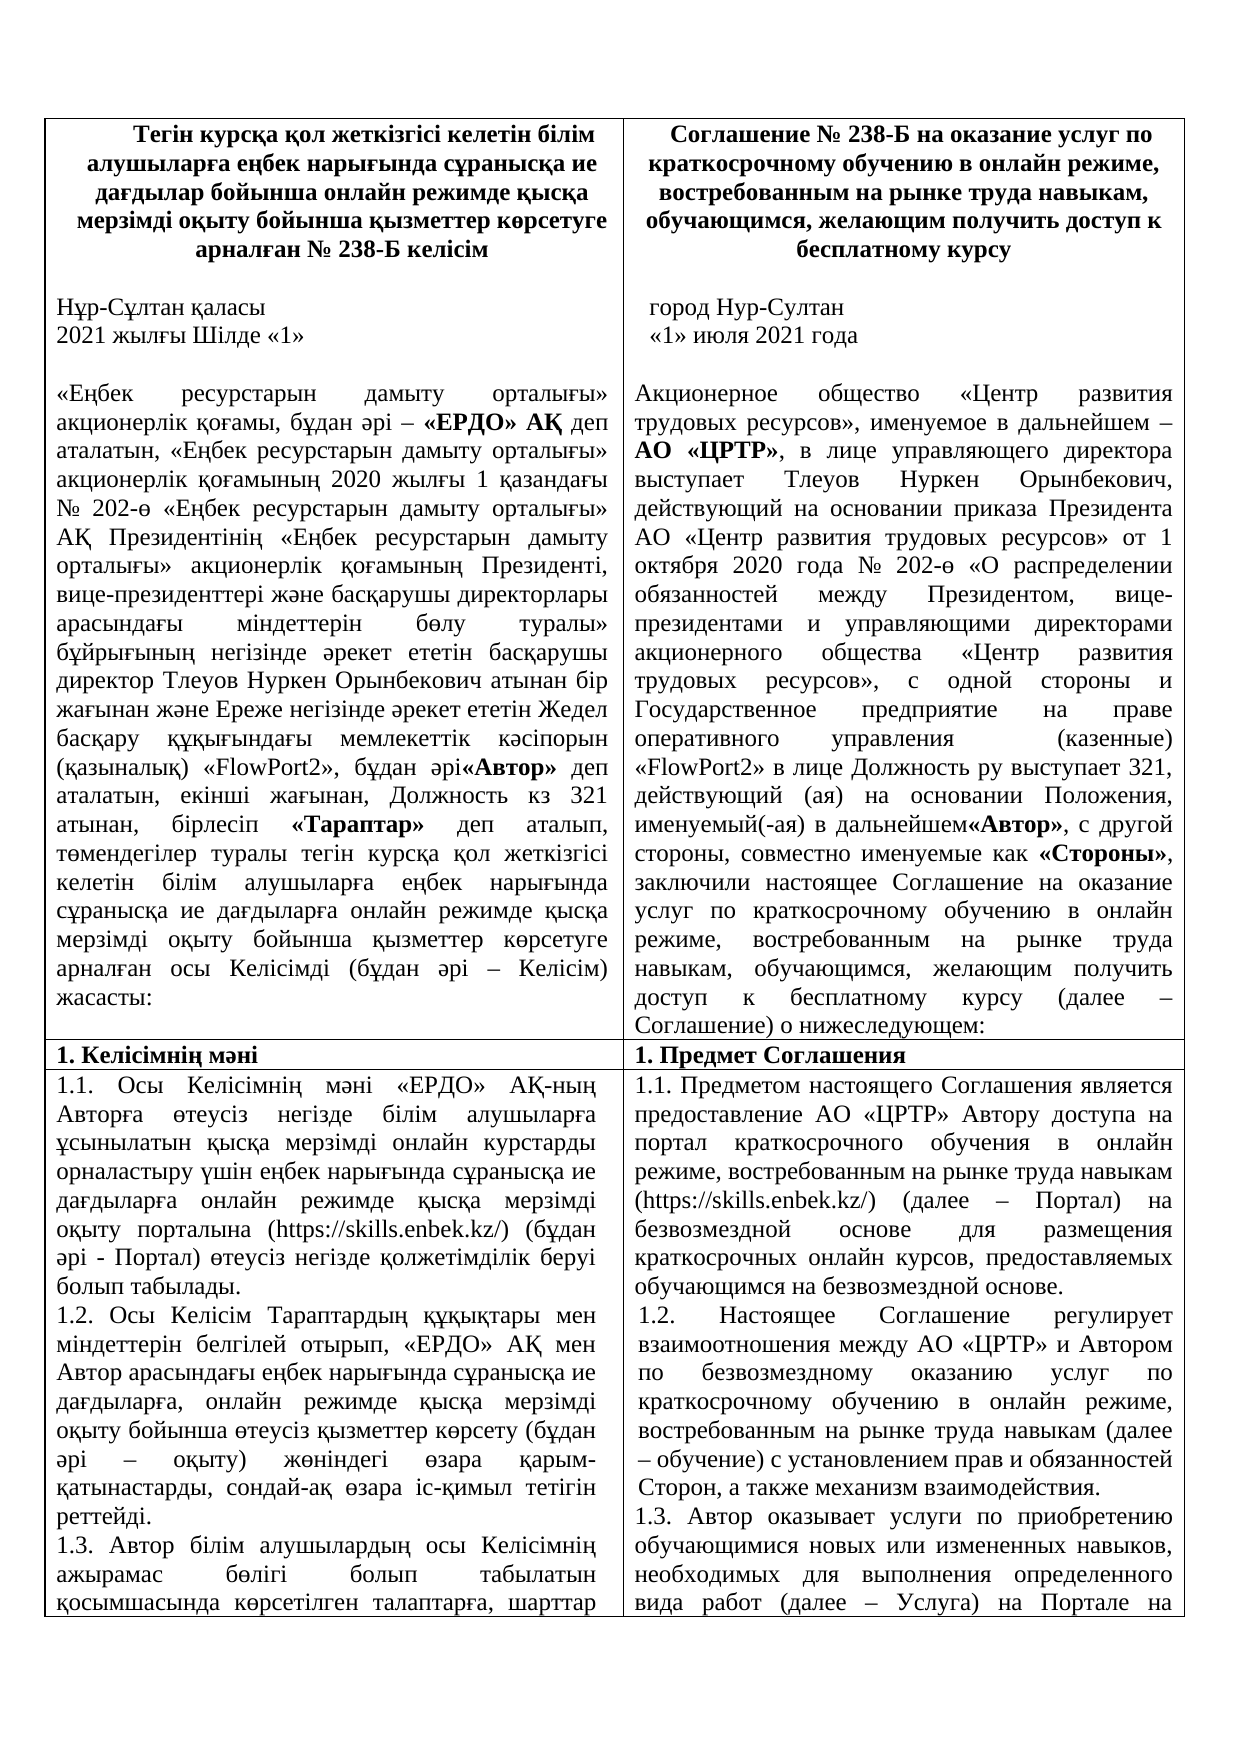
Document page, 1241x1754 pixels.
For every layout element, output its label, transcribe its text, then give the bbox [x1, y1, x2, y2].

table_cell 1. Келісімнің мәні [46, 1040, 623, 1069]
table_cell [624, 1070, 1184, 1616]
table_cell 1. Предмет Соглашения [624, 1040, 1184, 1069]
table_header Тегін курсқа қол жеткізгісі келетін білім алушыларға еңбек нарығында сұранысқа ие дағдылар бойынша онлайн режимде қысқа мерзімді оқыту бойынша қызметтер көрсетуге арналған № 238-Б келісім Нұр-Сұлтан қаласы 2021 жылғы Шілде «1» «Еңбек ресурстарын дамыту орталығы» акционерлік қоғамы, бұдан әрі – «ЕРДО» АҚ деп аталатын, «Еңбек ресурстарын дамыту орталығы» акционерлік қоғамының 2020 жылғы 1 қазандағы № 202-ө «Еңбек ресурстарын дамыту орталығы» АҚ Президентінің «Еңбек ресурстарын дамыту орталығы» акционерлік қоғамының Президенті, вице-президенттері және басқарушы директорлары арасындағы міндеттерін бөлу туралы» бұйрығының негізінде әрекет ететін басқарушы директор Тлеуов Нуркен Орынбекович атынан бір жағынан және Ереже негізінде әрекет ететін Жедел басқару құқығындағы мемлекеттік кәсіпорын (қазыналық) «FlowPort2», бұдан әрі «Автор» деп аталатын, екінші жағынан, Должность кз 321 атынан, бірлесіп «Тараптар» деп аталып, төмендегілер туралы тегін курсқа қол жеткізгісі келетін білім алушыларға еңбек нарығында сұранысқа ие дағдыларға онлайн режимде қысқа мерзімді оқыту бойынша қызметтер көрсетуге арналған осы Келісімді (бұдан әрі – Келісім) жасасты: [46, 119, 623, 1039]
table_header Соглашение № 238-Б на оказание услуг по краткосрочному обучению в онлайн режиме, востребованным на рынке труда навыкам, обучающимся, желающим получить доступ к бесплатному курсу город Нур-Султан «1» июля 2021 года Акционерное общество «Центр развития трудовых ресурсов», именуемое в дальнейшем – АО «ЦРТР», в лице управляющего директора выступает Тлеуов Нуркен Орынбекович, действующий на основании приказа Президента АО «Центр развития трудовых ресурсов» от 1 октября 2020 года № 202-ө «О распределении обязанностей между Президентом, вице-президентами и управляющими директорами акционерного общества «Центр развития трудовых ресурсов», с одной стороны и Государственное предприятие на праве оперативного управления (казенные) «FlowPort2» в лице Должность ру выступает 321, действующий (ая) на основании Положения, именуемый(-ая) в дальнейшем «Автор», с другой стороны, совместно именуемые как «Стороны», заключили настоящее Соглашение на оказание услуг по краткосрочному обучению в онлайн режиме, востребованным на рынке труда навыкам, обучающимся, желающим получить доступ к бесплатному курсу (далее – Соглашение) о нижеследующем: [624, 119, 1184, 1039]
